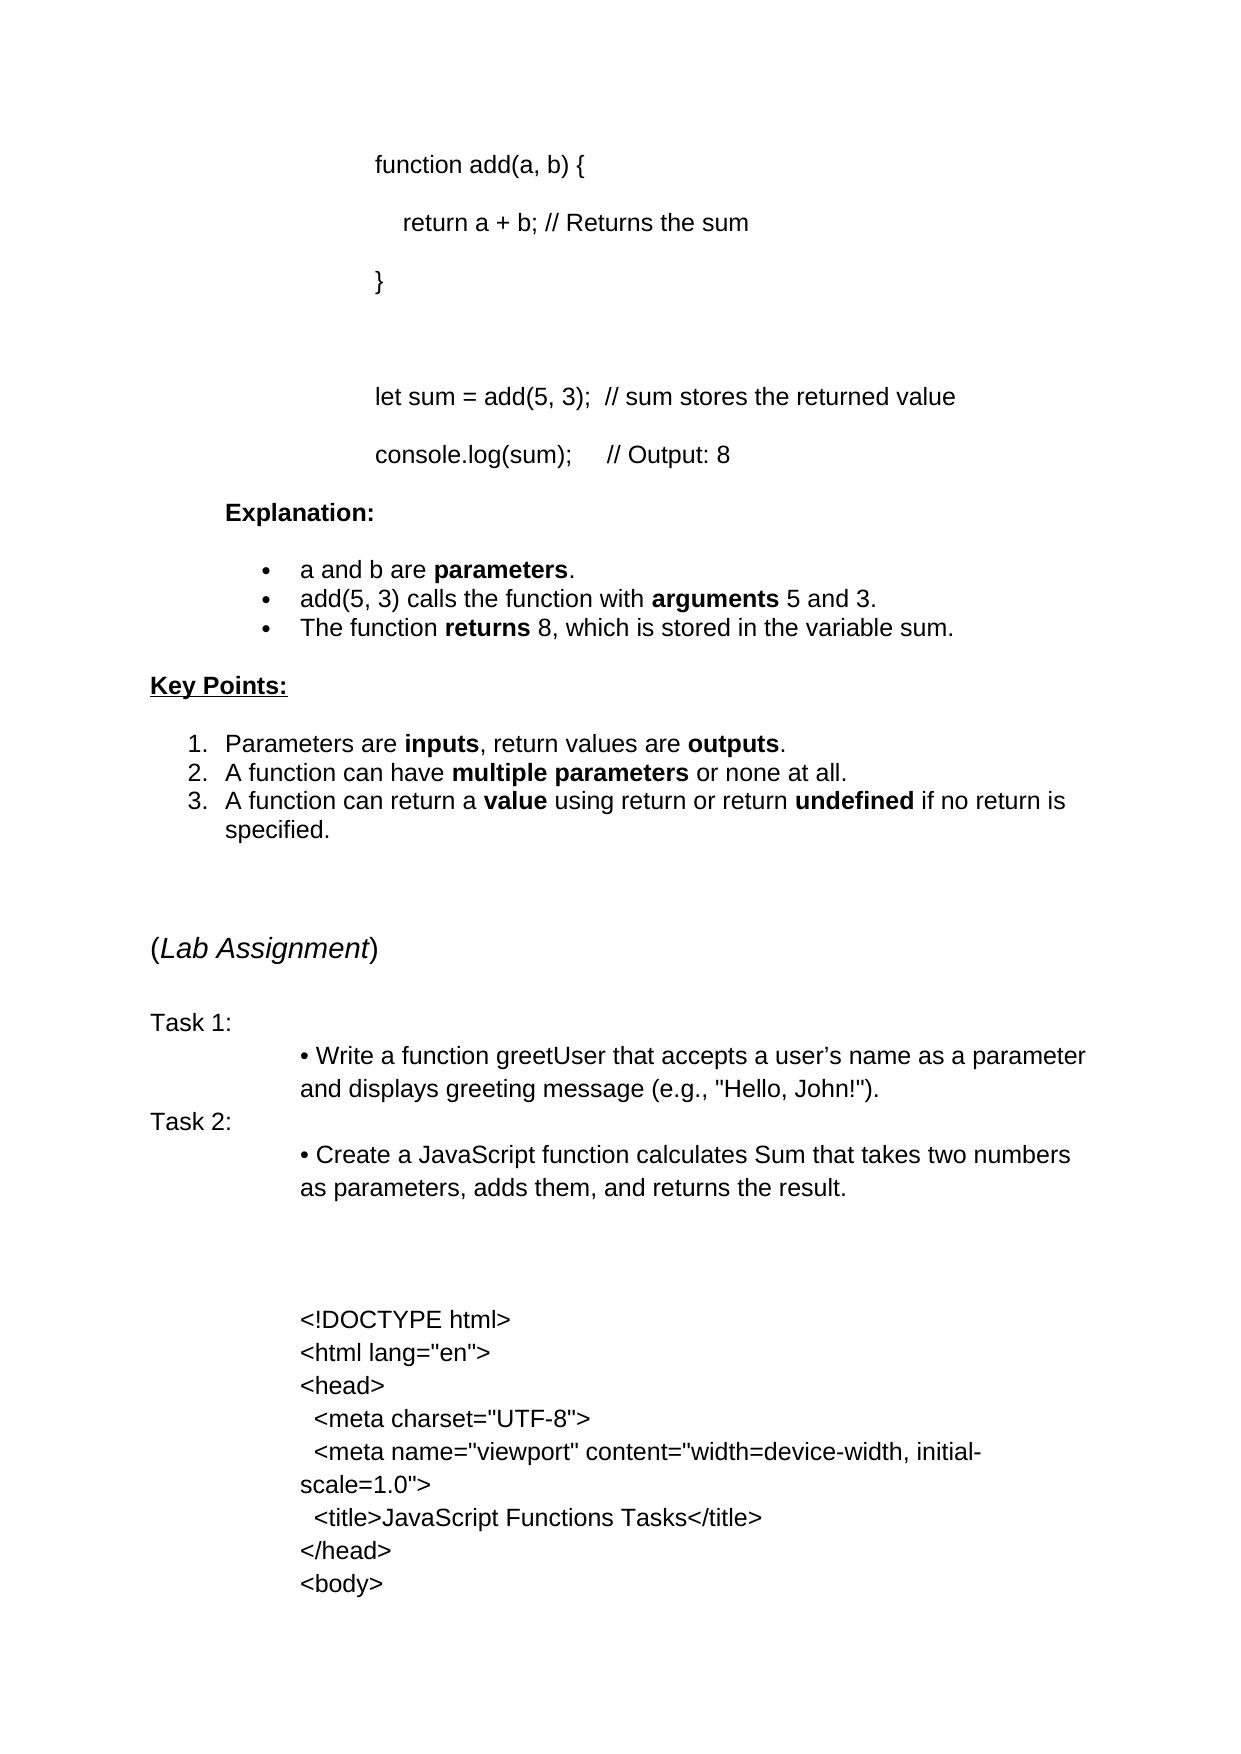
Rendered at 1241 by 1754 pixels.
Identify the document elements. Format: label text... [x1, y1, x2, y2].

text <head> [300, 1371, 1090, 1400]
text return a + b; // Returns the sum [375, 208, 1090, 237]
list A function can return a value using return or return undefined if no return is specified. [187, 786, 1090, 844]
text </head> [300, 1536, 1090, 1565]
list Parameters are inputs, return values are outputs. [187, 729, 1090, 757]
text <body> [300, 1569, 1090, 1598]
list A function can have multiple parameters or none at all. [187, 757, 1090, 786]
text <html lang="en"> [300, 1338, 1090, 1367]
text console.log(sum); // Output: 8 [375, 439, 1090, 468]
text Task 2: [150, 1107, 1090, 1136]
list a and b are parameters. [262, 555, 1090, 584]
text Explanation: [150, 497, 1090, 526]
text <title>JavaScript Functions Tasks</title> [300, 1503, 1090, 1532]
text Key Points: [150, 671, 1090, 699]
list add(5, 3) calls the function with arguments 5 and 3. [262, 584, 1090, 613]
text } [375, 266, 1090, 294]
list The function returns 8, which is stored in the variable sum. [262, 613, 1090, 642]
text Task 1: [150, 1008, 1090, 1037]
text <meta name="viewport" content="width=device-width, initial-scale=1.0"> [300, 1437, 1090, 1499]
text let sum = add(5, 3); // sum stores the returned value [375, 382, 1090, 410]
text <meta charset="UTF-8"> [300, 1404, 1090, 1433]
text (Lab Assignment) [150, 931, 1090, 964]
text • Write a function greetUser that accepts a user’s name as a parameter and displays greeting message (e.g., "Hello, John!"). [300, 1041, 1090, 1103]
text • Create a JavaScript function calculates Sum that takes two numbers as parameters, adds them, and returns the result. [300, 1140, 1090, 1202]
text <!DOCTYPE html> [300, 1305, 1090, 1334]
text function add(a, b) { [375, 150, 1090, 179]
